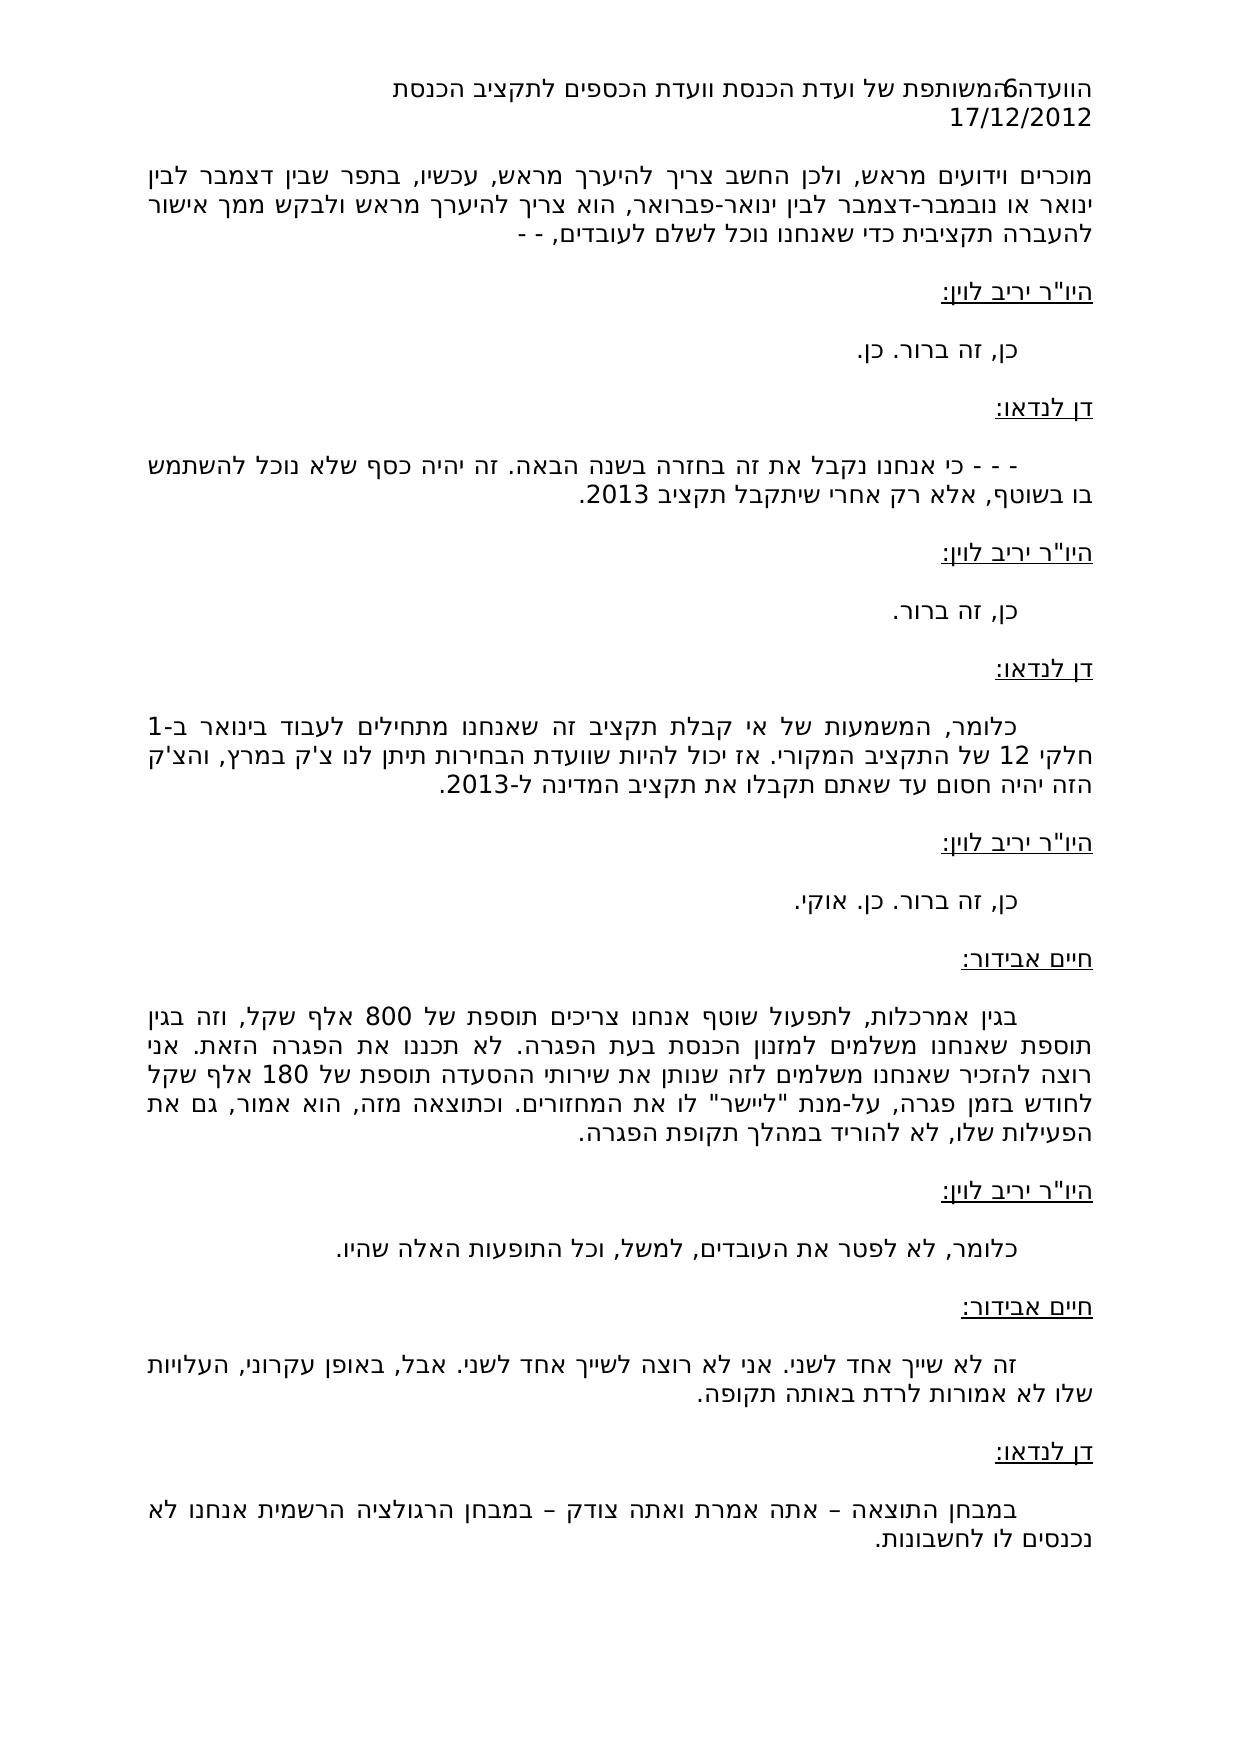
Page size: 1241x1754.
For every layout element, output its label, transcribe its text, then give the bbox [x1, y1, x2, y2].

text דן לנדאו: [147, 654, 1093, 683]
text חיים אבידור: [147, 944, 1093, 973]
text - - - כי אנחנו נקבל את זה בחזרה בשנה הבאה. זה יהיה כסף שלא נוכל להשתמש בו בשוטף, אלא רק אחרי שיתקבל תקציב 2013. [147, 451, 1093, 509]
text חיים אבידור: [147, 1292, 1093, 1321]
text זה לא שייך אחד לשני. אני לא רוצה לשייך אחד לשני. אבל, באופן עקרוני, העלויות שלו לא אמורות לרדת באותה תקופה. [147, 1350, 1093, 1408]
text היו"ר יריב לוין: [147, 828, 1093, 857]
text כן, זה ברור. כן. [147, 335, 1093, 364]
text כלומר, לא לפטר את העובדים, למשל, וכל התופעות האלה שהיו. [147, 1234, 1093, 1263]
text כלומר, המשמעות של אי קבלת תקציב זה שאנחנו מתחילים לעבוד בינואר ב-1 חלקי 12 של התקציב המקורי. אז יכול להיות שוועדת הבחירות תיתן לנו צ'ק במרץ, והצ'ק הזה יהיה חסום עד שאתם תקבלו את תקציב המדינה ל-2013. [147, 712, 1093, 799]
text דן לנדאו: [147, 393, 1093, 422]
text דן לנדאו: [147, 1437, 1093, 1466]
text בגין אמרכלות, לתפעול שוטף אנחנו צריכים תוספת של 800 אלף שקל, וזה בגין תוספת שאנחנו משלמים למזנון הכנסת בעת הפגרה. לא תכננו את הפגרה הזאת. אני רוצה להזכיר שאנחנו משלמים לזה שנותן את שירותי ההסעדה תוספת של 180 אלף שקל לחודש בזמן פגרה, על-מנת "ליישר" לו את המחזורים. וכתוצאה מזה, הוא אמור, גם את הפעילות שלו, לא להוריד במהלך תקופת הפגרה. [147, 1002, 1093, 1148]
text היו"ר יריב לוין: [147, 538, 1093, 567]
text כן, זה ברור. כן. אוקי. [147, 886, 1093, 915]
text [147, 161, 1093, 248]
text במבחן התוצאה – אתה אמרת ואתה צודק – במבחן הרגולציה הרשמית אנחנו לא נכנסים לו לחשבונות. [147, 1495, 1093, 1553]
text היו"ר יריב לוין: [147, 1176, 1093, 1206]
text כן, זה ברור. [147, 596, 1093, 625]
text היו"ר יריב לוין: [147, 277, 1093, 306]
